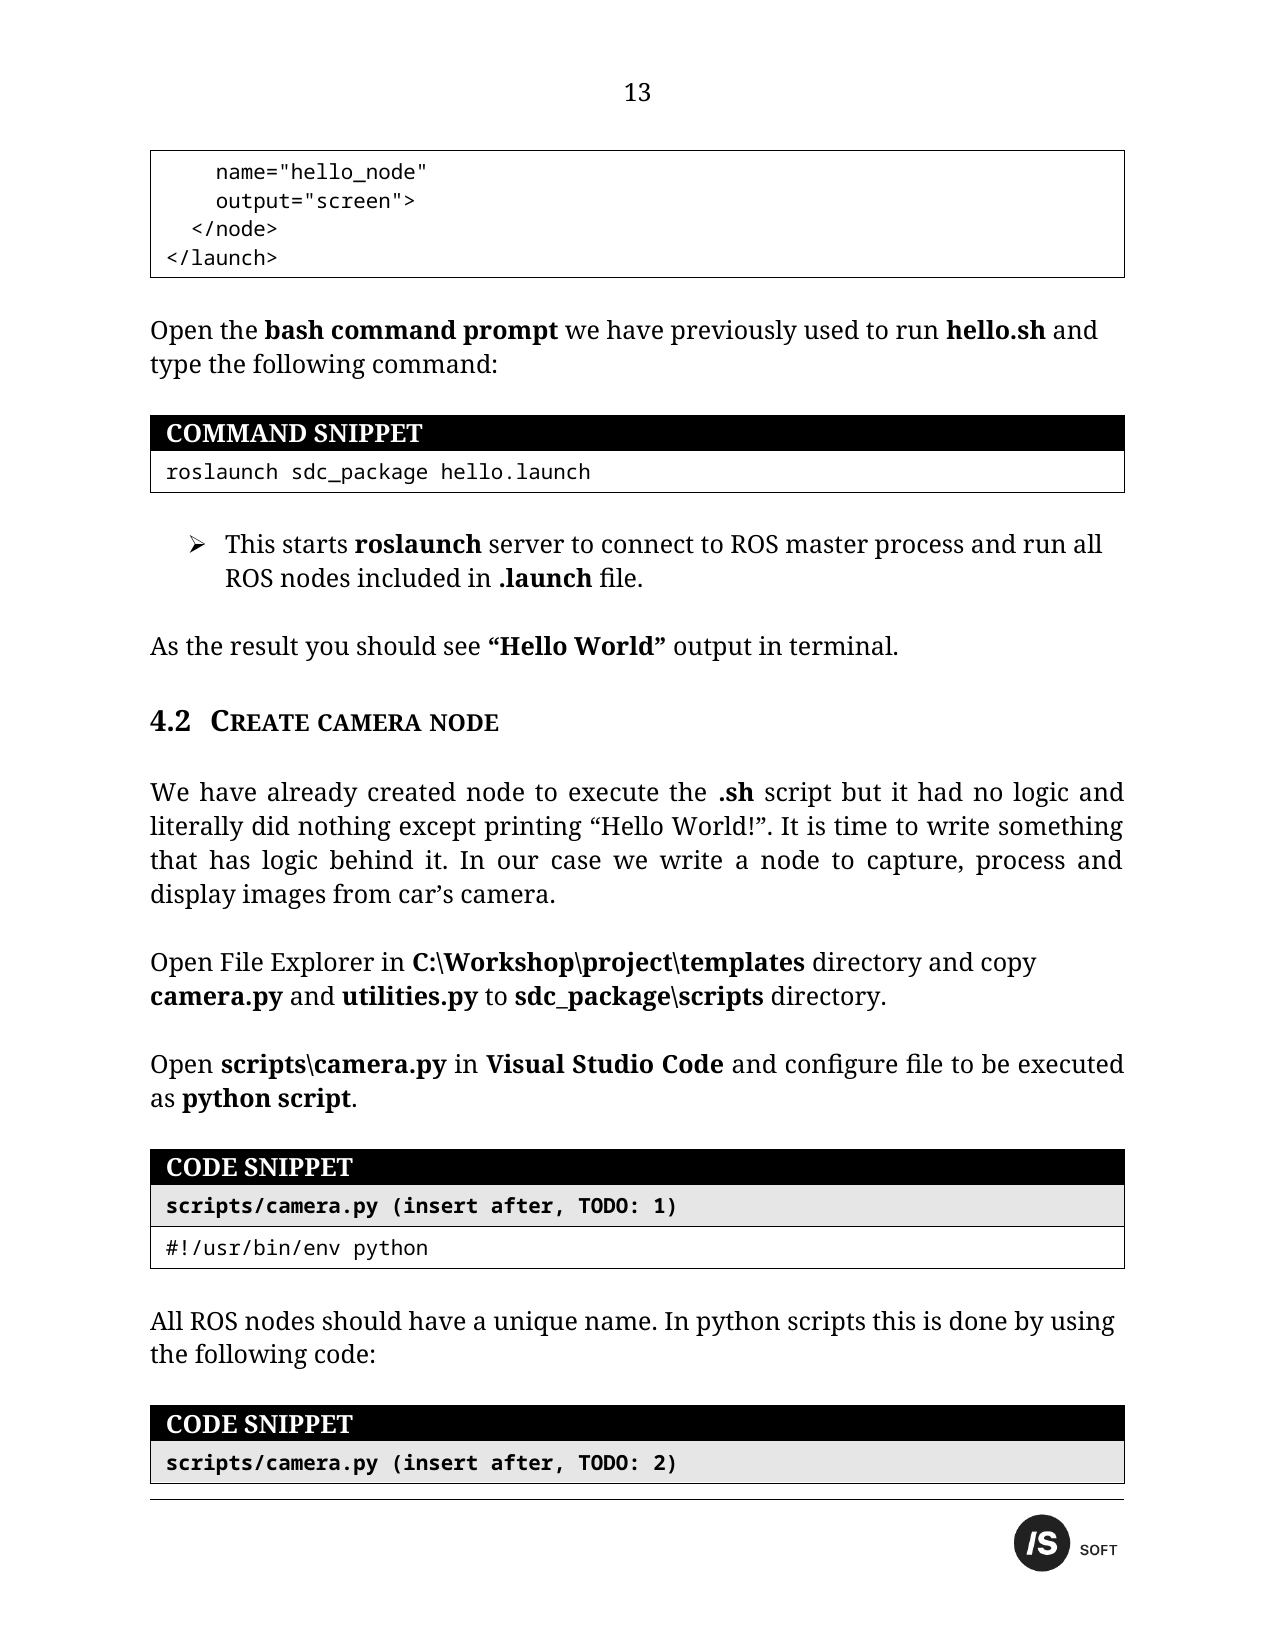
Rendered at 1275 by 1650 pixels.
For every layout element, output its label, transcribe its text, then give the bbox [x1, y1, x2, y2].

table_cell scripts/camera.py (insert after, TODO: 1) [151, 1185, 1124, 1226]
list This starts roslaunch server to connect to ROS master process and run all ROS nodes included in .launch file. [187, 527, 1125, 595]
text Open the bash command prompt we have previously used to run hello.sh and type the following command: [150, 312, 1125, 381]
text As the result you should see “Hello World” output in terminal. [150, 629, 1125, 663]
table_header COMMAND SNIPPET [151, 416, 1124, 450]
subtitle Create camera node [150, 701, 1125, 740]
table_header CODE SNIPPET [151, 1406, 1124, 1440]
table_cell roslaunch sdc_package hello.launch [151, 451, 1124, 492]
picture [1005, 1508, 1124, 1579]
table_header CODE SNIPPET [151, 1150, 1124, 1184]
text We have already created node to execute the .sh script but it had no logic and literally did nothing except printing “Hello World!”. It is time to write something that has logic behind it. In our case we write a node to capture, process and display images from car’s camera. [150, 774, 1125, 911]
text Open File Explorer in C:\Workshop\project\templates directory and copy camera.py and utilities.py to sdc_package\scripts directory. [150, 944, 1125, 1013]
text All ROS nodes should have a unique name. In python scripts this is done by using the following code: [150, 1303, 1125, 1371]
table_cell scripts/camera.py (insert after, TODO: 2) [151, 1441, 1124, 1482]
text Open scripts\camera.py in Visual Studio Code and configure file to be executed as python script. [150, 1047, 1125, 1115]
table_cell #!/usr/bin/env python [151, 1227, 1124, 1268]
